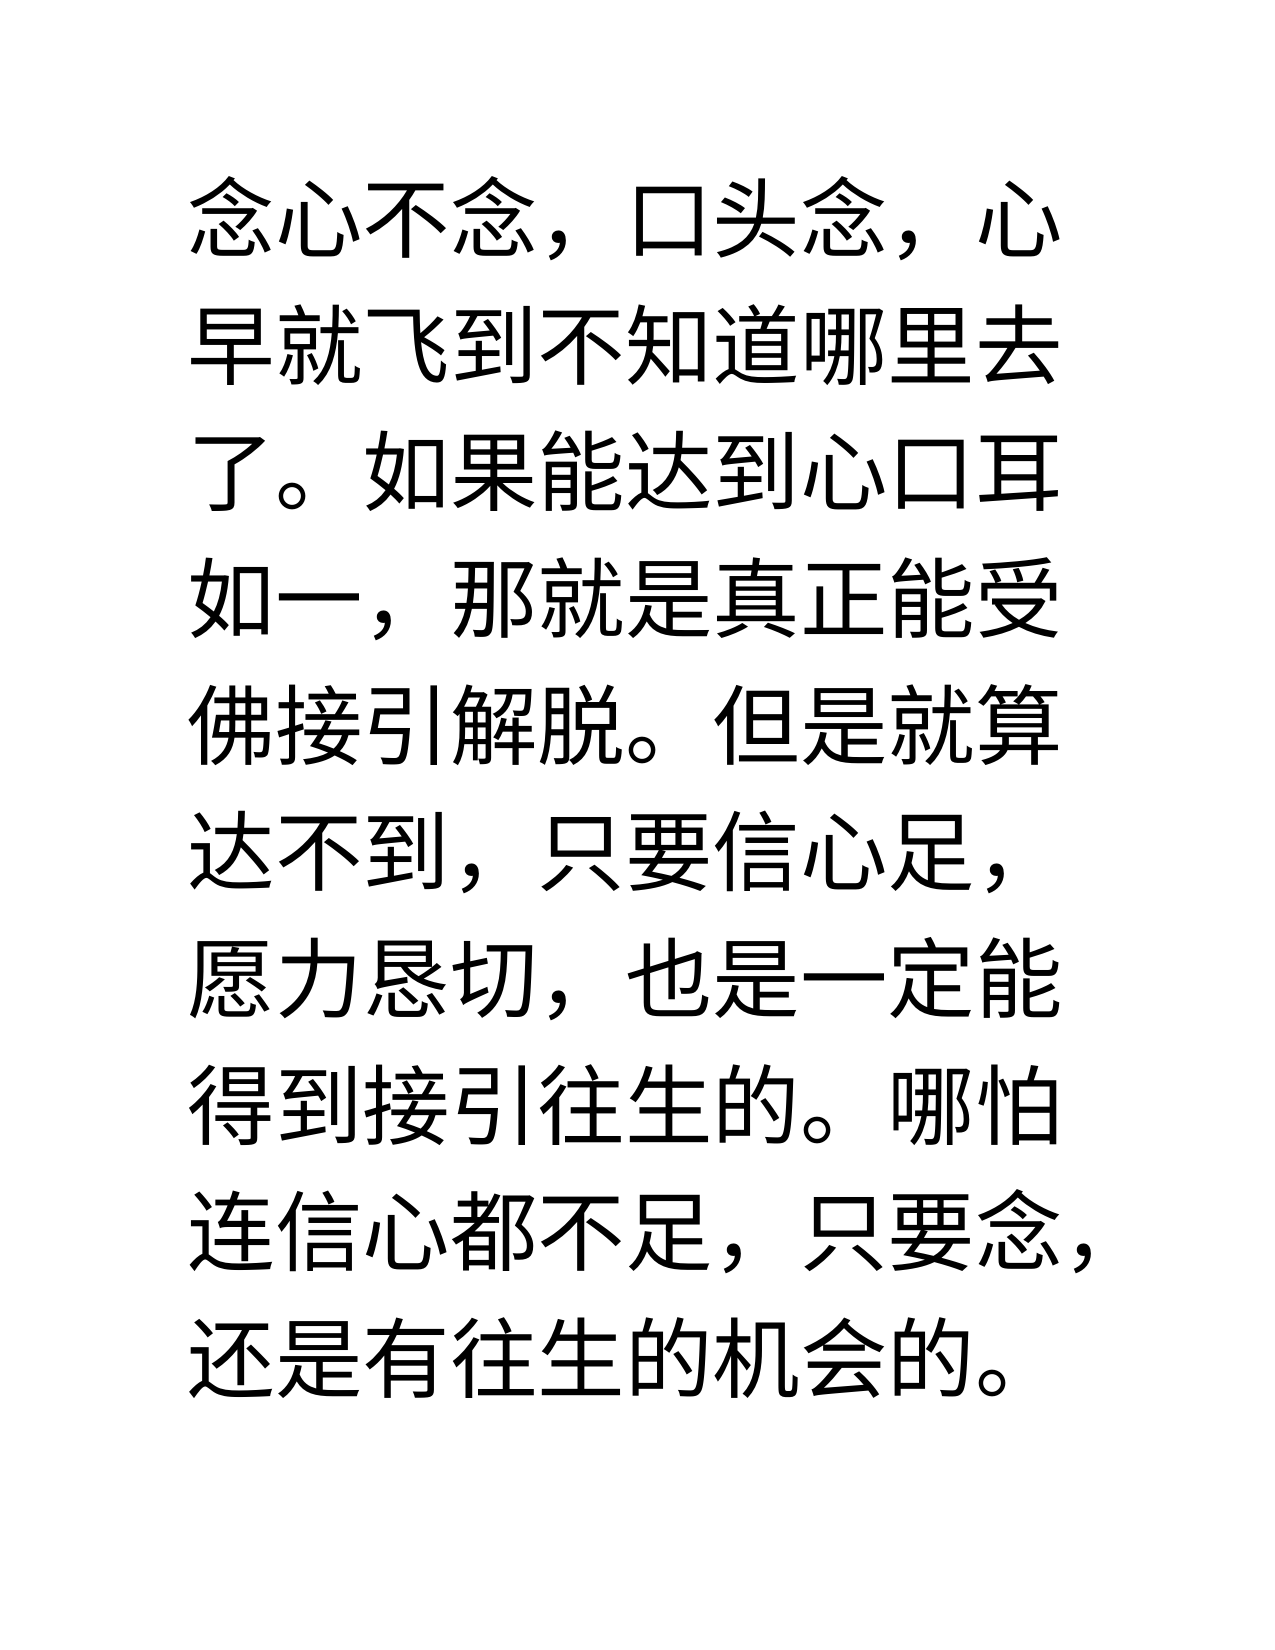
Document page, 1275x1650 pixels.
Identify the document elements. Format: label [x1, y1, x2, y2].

text [187, 150, 1087, 1417]
